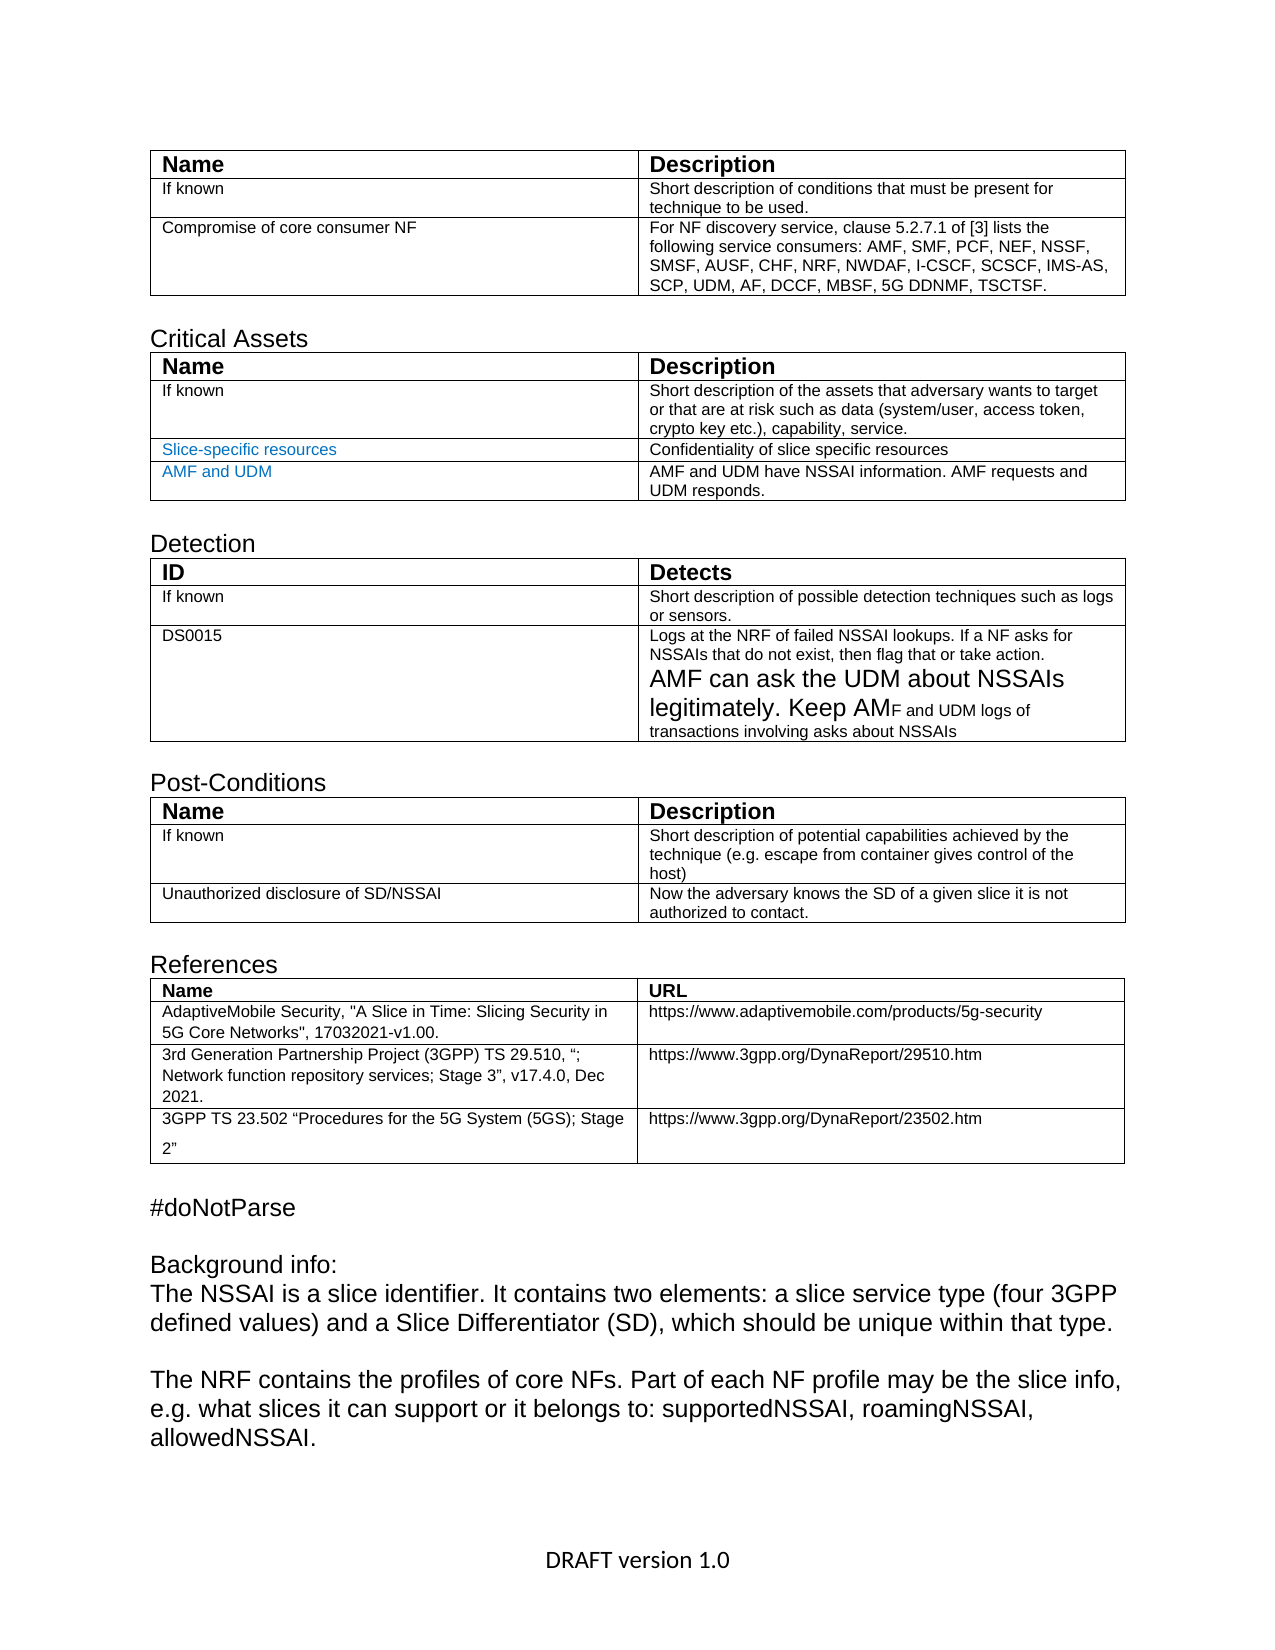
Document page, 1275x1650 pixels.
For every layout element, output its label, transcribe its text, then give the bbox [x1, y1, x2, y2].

table_cell AdaptiveMobile Security, "A Slice in Time: Slicing Security in 5G Core Networks", 17032021-v1.00. [151, 1002, 637, 1044]
table_cell https://www.3gpp.org/DynaReport/23502.htm [638, 1109, 1124, 1163]
table_cell Short description of conditions that must be present for technique to be used. [639, 179, 1125, 217]
table_header Name [151, 353, 638, 380]
text The NRF contains the profiles of core NFs. Part of each NF profile may be the slice info, e.g. what slices it can support or it belongs to: supportedNSSAI, roamingNSSAI, allowedNSSAI. [150, 1366, 1125, 1452]
text #doNotParse [150, 1193, 1125, 1222]
table_cell 3rd Generation Partnership Project (3GPP) TS 29.510, “; Network function repository services; Stage 3”, v17.4.0, Dec 2021. [151, 1045, 637, 1108]
text Critical Assets [150, 323, 1125, 352]
table_cell If known [151, 381, 638, 438]
table_cell Unauthorized disclosure of SD/NSSAI [151, 884, 638, 922]
text Post-Conditions [150, 768, 1125, 797]
table_cell Slice-specific resources [151, 439, 638, 461]
table_header URL [638, 979, 1124, 1001]
text References [150, 949, 1125, 978]
table_cell For NF discovery service, clause 5.2.7.1 of [3] lists the following service consumers: AMF, SMF, PCF, NEF, NSSF, SMSF, AUSF, CHF, NRF, NWDAF, I-CSCF, SCSCF, IMS-AS, SCP, UDM, AF, DCCF, MBSF, 5G DDNMF, TSCTSF. [639, 218, 1125, 294]
table_cell If known [151, 586, 638, 625]
table_header Description [639, 798, 1125, 824]
text Detection [150, 529, 1125, 558]
text Background info: [150, 1251, 1125, 1279]
table_cell Short description of the assets that adversary wants to target or that are at risk such as data (system/user, access token, crypto key etc.), capability, service. [639, 381, 1125, 438]
table_header Description [639, 353, 1125, 380]
table_cell AMF and UDM [151, 462, 638, 500]
table_header Detects [639, 559, 1125, 585]
table_cell 3GPP TS 23.502 “Procedures for the 5G System (5GS); Stage 2” [151, 1109, 637, 1163]
table_cell DS0015 [151, 626, 638, 741]
text The NSSAI is a slice identifier. It contains two elements: a slice service type (four 3GPP defined values) and a Slice Differentiator (SD), which should be unique within that type. [150, 1279, 1125, 1337]
table_cell Short description of possible detection techniques such as logs or sensors. [639, 586, 1125, 625]
table_header Description [639, 151, 1125, 177]
table_cell https://www.3gpp.org/DynaReport/29510.htm [638, 1045, 1124, 1108]
table_cell If known [151, 179, 638, 217]
table_cell If known [151, 825, 638, 883]
table_header ID [151, 559, 638, 585]
table_header Name [151, 798, 638, 824]
table_cell Logs at the NRF of failed NSSAI lookups. If a NF asks for NSSAIs that do not exist, then flag that or take action. AMF can ask the UDM about NSSAIs legitimately. Keep AMF and UDM logs of transactions involving asks about NSSAIs [639, 626, 1125, 741]
table_header Name [151, 979, 637, 1001]
table_cell Confidentiality of slice specific resources [639, 439, 1125, 461]
table_cell https://www.adaptivemobile.com/products/5g-security [638, 1002, 1124, 1044]
table_cell Now the adversary knows the SD of a given slice it is not authorized to contact. [639, 884, 1125, 922]
table_cell AMF and UDM have NSSAI information. AMF requests and UDM responds. [639, 462, 1125, 500]
table_header Name [151, 151, 638, 177]
table_cell Compromise of core consumer NF [151, 218, 638, 294]
table_cell Short description of potential capabilities achieved by the technique (e.g. escape from container gives control of the host) [639, 825, 1125, 883]
